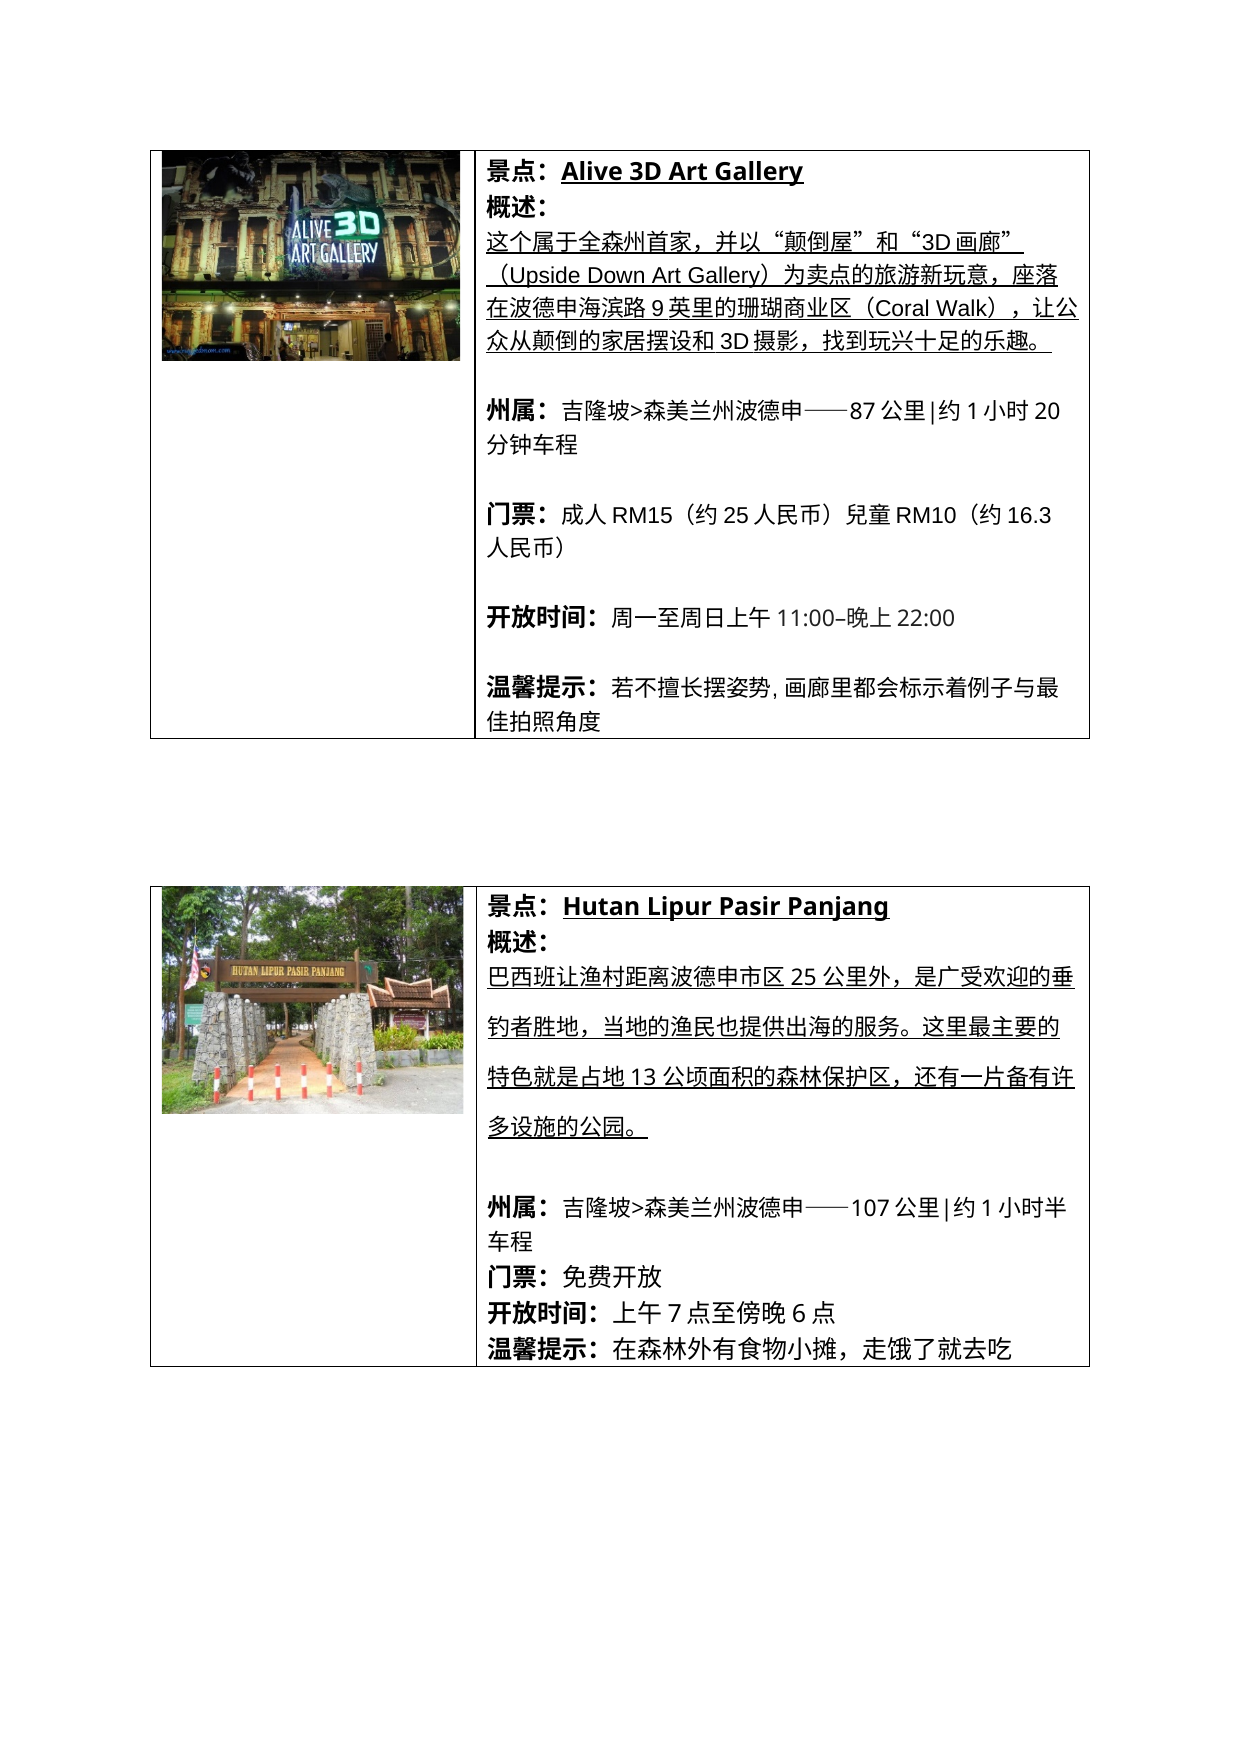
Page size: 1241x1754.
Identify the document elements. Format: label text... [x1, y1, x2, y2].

picture [161, 151, 461, 361]
table_header [151, 887, 476, 1366]
picture [161, 886, 464, 1114]
table_header [151, 151, 474, 737]
table_header 景点：Alive 3D Art Gallery 概述： 这个属于全森州首家，并以“颠倒屋”和“3D画廊”（Upside Down Art Gallery）为卖点的旅游新玩意，座落在波德申海滨路9英里的珊瑚商业区（Coral Walk），让公众从颠倒的家居摆设和3D摄影，找到玩兴十足的乐趣。 州属：吉隆坡>森美兰州波德申——87公里|约1小时20分钟车程 门票：成人RM15（约25人民币）兒童RM10（约16.3人民币） 开放时间：周一至周日上午11:00–晚上22:00 温馨提示：若不擅长摆姿势, 画廊里都会标示着例子与最佳拍照角度 [476, 151, 1089, 737]
table_header 景点：Hutan Lipur Pasir Panjang 概述： 巴西班让渔村距离波德申市区 25 公里外，是广受欢迎的垂钓者胜地，当地的渔民也提供出海的服务。这里最主要的特色就是占地 13 公顷面积的森林保护区，还有一片备有许多设施的公园。 州属：吉隆坡>森美兰州波德申——107公里|约1小时半车程 门票：免费开放 开放时间：上午7点至傍晚6点 温馨提示：在森林外有食物小摊，走饿了就去吃 [477, 887, 1089, 1366]
